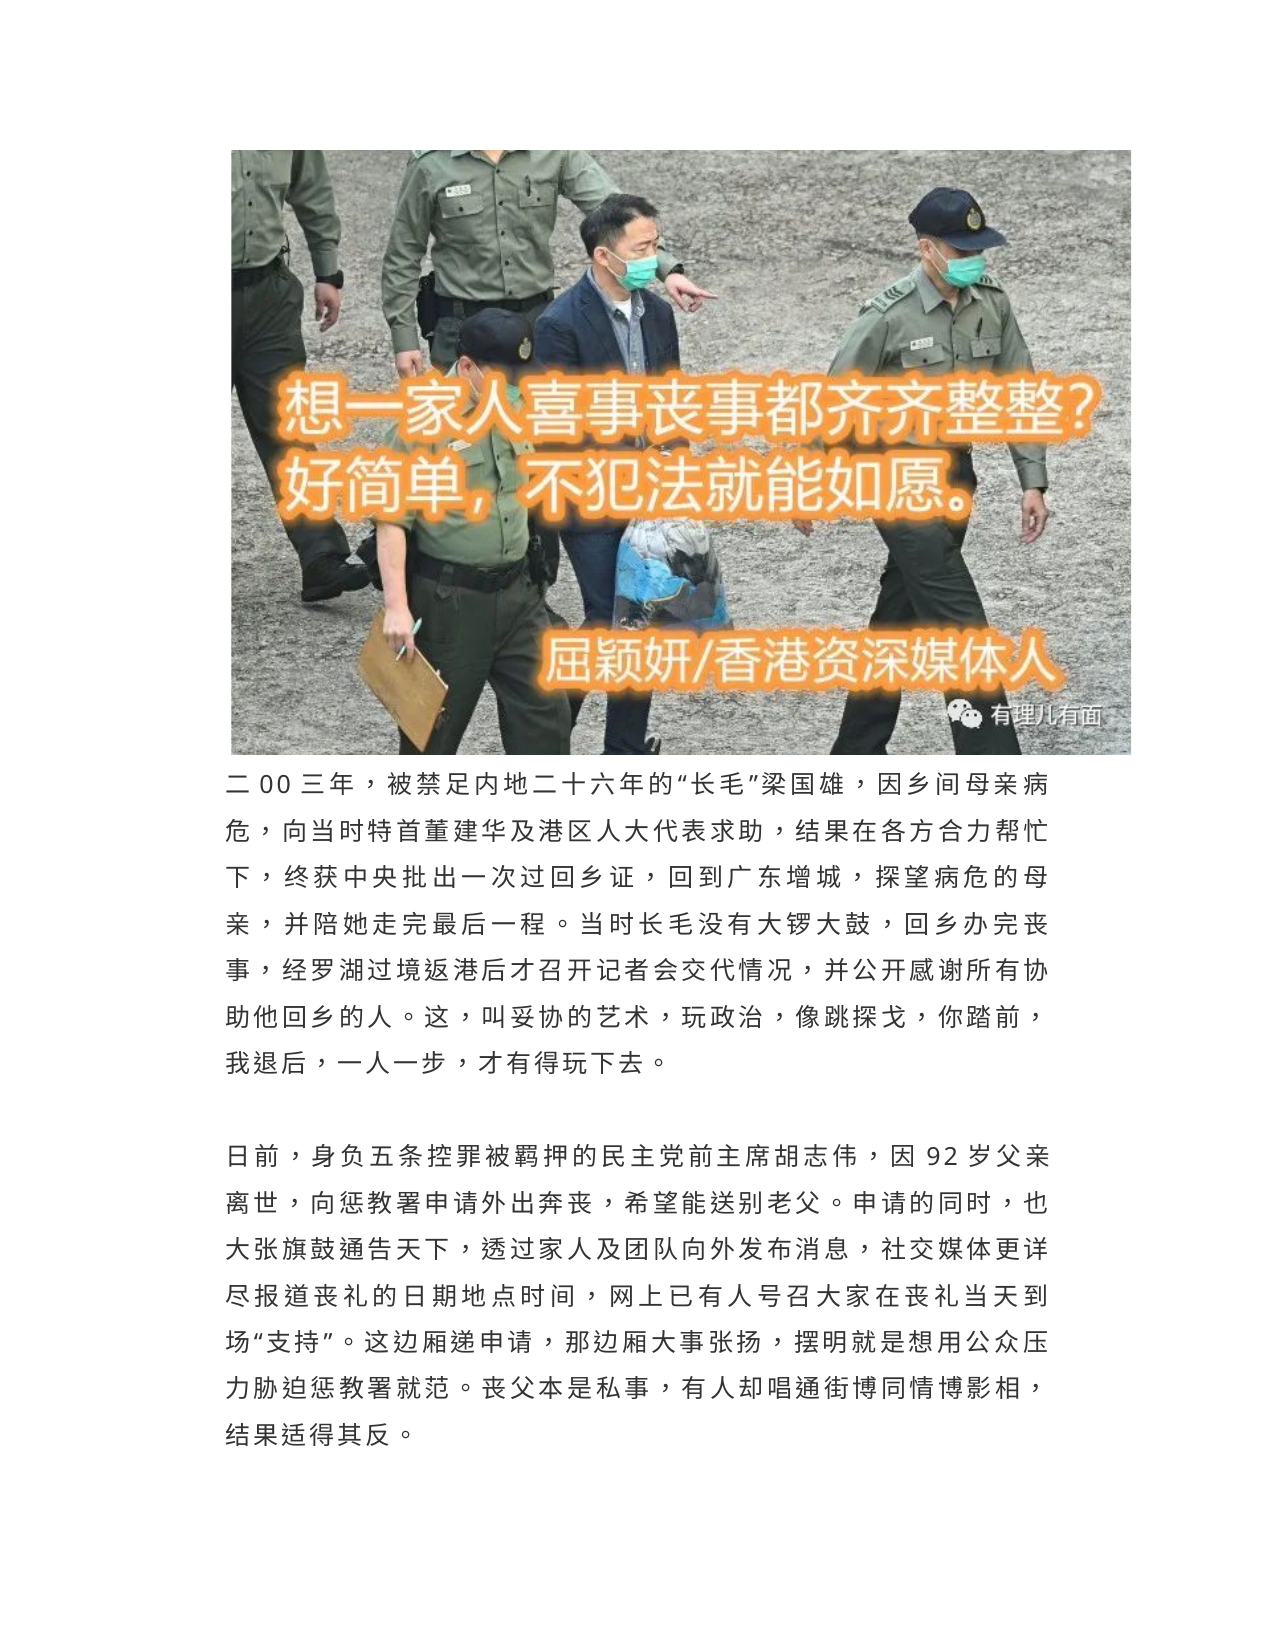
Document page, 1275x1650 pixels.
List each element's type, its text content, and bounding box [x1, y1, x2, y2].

text 日前，身负五条控罪被羁押的民主党前主席胡志伟，因92岁父亲离世，向惩教署申请外出奔丧，希望能送别老父。申请的同时，也大张旗鼓通告天下，透过家人及团队向外发布消息，社交媒体更详尽报道丧礼的日期地点时间，网上已有人号召大家在丧礼当天到场“支持”。这边厢递申请，那边厢大事张扬，摆明就是想用公众压力胁迫惩教署就范。丧父本是私事，有人却唱通街博同情博影相，结果适得其反。 [225, 1080, 1050, 1452]
text 二00三年，被禁足内地二十六年的“长毛”梁国雄，因乡间母亲病危，向当时特首董建华及港区人大代表求助，结果在各方合力帮忙下，终获中央批出一次过回乡证，回到广东增城，探望病危的母亲，并陪她走完最后一程。当时长毛没有大锣大鼓，回乡办完丧事，经罗湖过境返港后才召开记者会交代情况，并公开感谢所有协助他回乡的人。这，叫妥协的艺术，玩政治，像跳探戈，你踏前，我退后，一人一步，才有得玩下去。 [225, 755, 1050, 1080]
picture [231, 150, 1132, 755]
